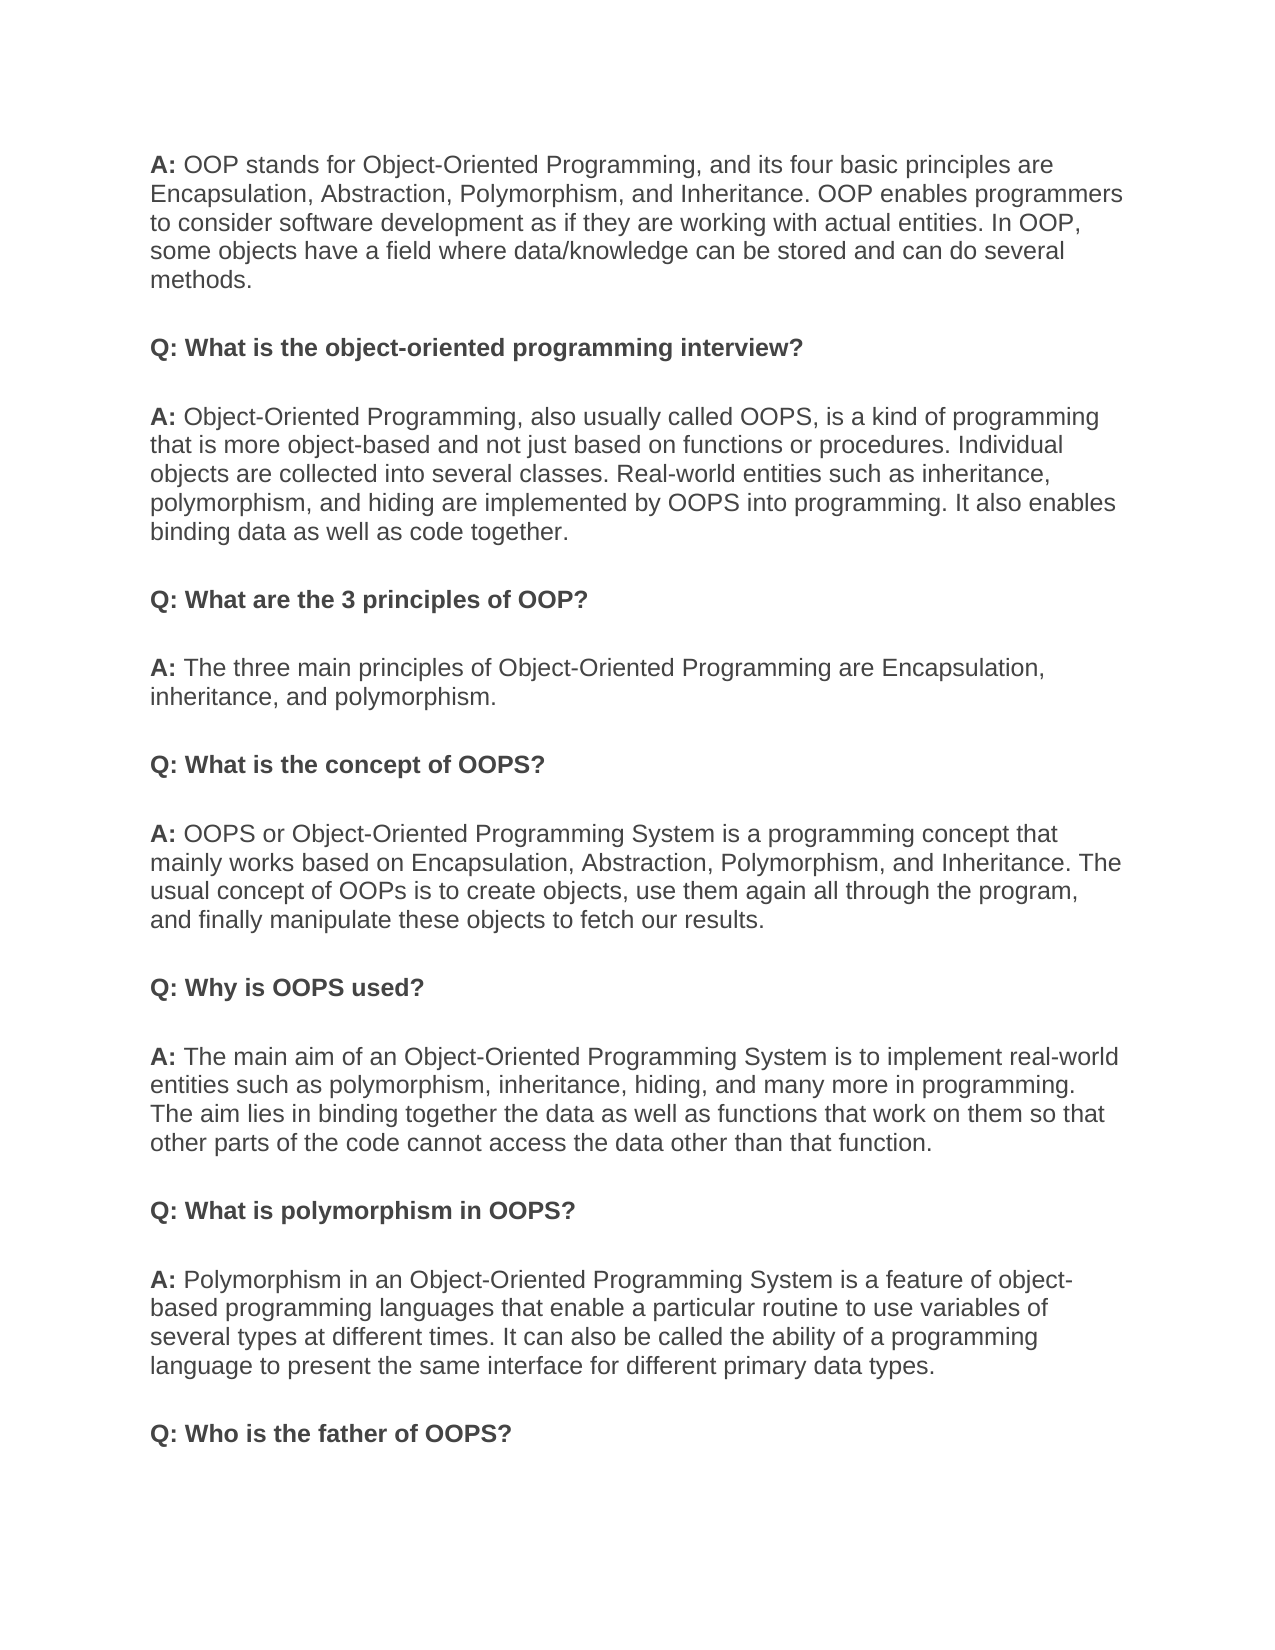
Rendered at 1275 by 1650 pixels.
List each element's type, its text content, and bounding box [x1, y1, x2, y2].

text Q: Who is the father of OOPS? [150, 1419, 1125, 1448]
text A: The three main principles of Object-Oriented Programming are Encapsulation, inheritance, and polymorphism. [150, 653, 1125, 711]
text A: OOP stands for Object-Oriented Programming, and its four basic principles are Encapsulation, Abstraction, Polymorphism, and Inheritance. OOP enables programmers to consider software development as if they are working with actual entities. In OOP, some objects have a field where data/knowledge can be stored and can do several methods. [150, 150, 1125, 294]
text A: Polymorphism in an Object-Oriented Programming System is a feature of object-based programming languages that enable a particular routine to use variables of several types at different times. It can also be called the ability of a programming language to present the same interface for different primary data types. [150, 1264, 1125, 1379]
text Q: Why is OOPS used? [150, 973, 1125, 1002]
text A: Object-Oriented Programming, also usually called OOPS, is a kind of programming that is more object-based and not just based on functions or procedures. Individual objects are collected into several classes. Real-world entities such as inheritance, polymorphism, and hiding are implemented by OOPS into programming. It also enables binding data as well as code together. [150, 402, 1125, 545]
text Q: What are the 3 principles of OOP? [150, 585, 1125, 614]
text A: OOPS or Object-Oriented Programming System is a programming concept that mainly works based on Encapsulation, Abstraction, Polymorphism, and Inheritance. The usual concept of OOPs is to create objects, use them again all through the program, and finally manipulate these objects to fetch our results. [150, 819, 1125, 934]
text Q: What is the object-oriented programming interview? [150, 333, 1125, 362]
text Q: What is polymorphism in OOPS? [150, 1196, 1125, 1225]
text A: The main aim of an Object-Oriented Programming System is to implement real-world entities such as polymorphism, inheritance, hiding, and many more in programming. The aim lies in binding together the data as well as functions that work on them so that other parts of the code cannot access the data other than that function. [150, 1042, 1125, 1157]
text Q: What is the concept of OOPS? [150, 750, 1125, 779]
